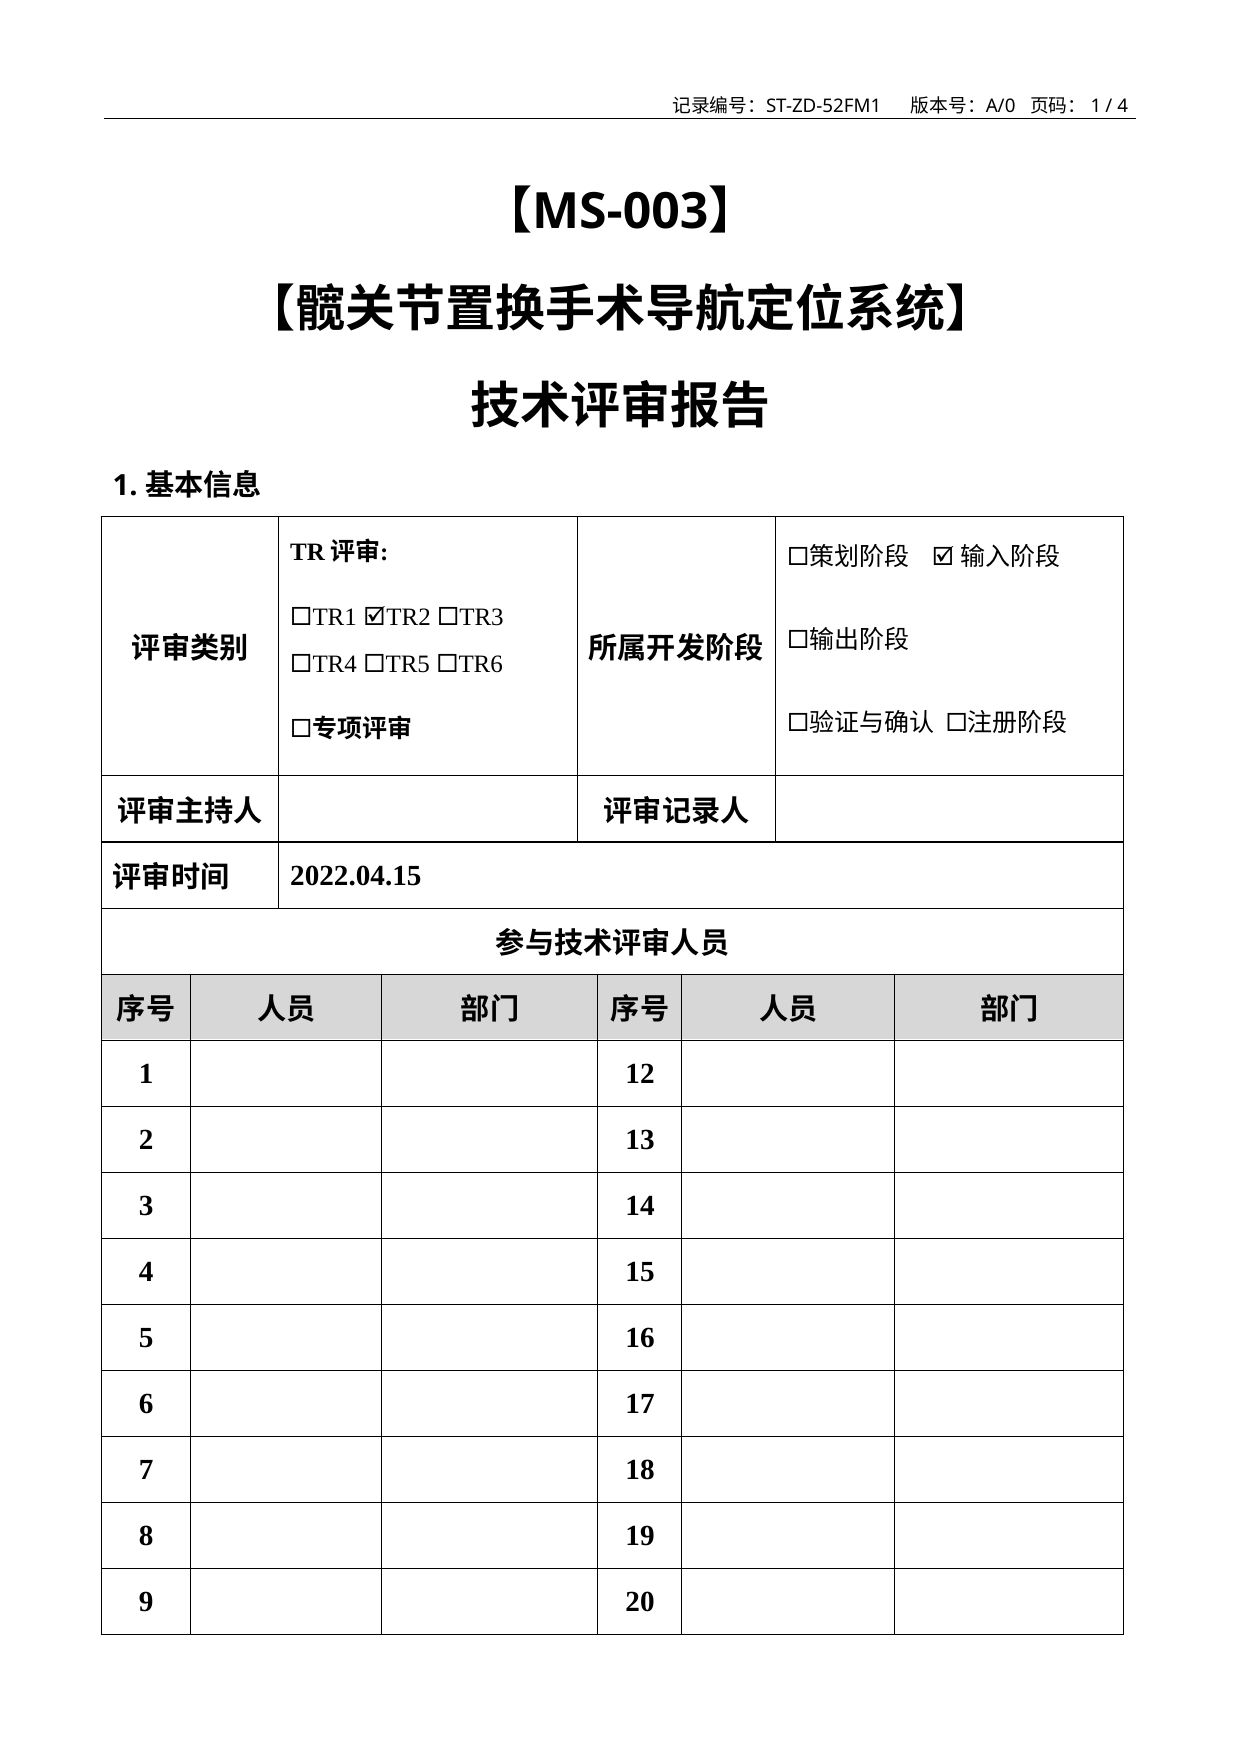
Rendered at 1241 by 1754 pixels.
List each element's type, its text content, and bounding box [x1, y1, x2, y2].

table_cell 人员 [191, 975, 381, 1039]
table_cell [776, 776, 1123, 841]
table_cell [191, 1437, 381, 1502]
table_cell 19 [598, 1503, 681, 1568]
table_cell 部门 [382, 975, 597, 1039]
table_cell 部门 [895, 975, 1123, 1039]
table_cell [382, 1437, 597, 1502]
table_cell [895, 1107, 1123, 1172]
table_cell [895, 1239, 1123, 1304]
table_cell 序号 [102, 975, 190, 1039]
table_cell 5 [102, 1305, 190, 1370]
table_cell 6 [102, 1371, 190, 1436]
table_cell [382, 1371, 597, 1436]
table_cell [682, 1305, 894, 1370]
table_cell 8 [102, 1503, 190, 1568]
table_cell 评审时间 [102, 843, 278, 907]
table_cell 参与技术评审人员 [102, 909, 1123, 973]
table_cell [895, 1569, 1123, 1634]
table_cell 15 [598, 1239, 681, 1304]
table_cell 人员 [682, 975, 894, 1039]
table_cell [682, 1437, 894, 1502]
table_cell [382, 1503, 597, 1568]
table_cell [682, 1239, 894, 1304]
table_cell [382, 1305, 597, 1370]
table_cell 12 [598, 1041, 681, 1106]
table_cell 2 [102, 1107, 190, 1172]
table_cell [191, 1041, 381, 1106]
table_cell [382, 1569, 597, 1634]
table_cell [682, 1569, 894, 1634]
table_cell 3 [102, 1173, 190, 1238]
table_cell 7 [102, 1437, 190, 1502]
table_cell [895, 1371, 1123, 1436]
table_cell 1 [102, 1041, 190, 1106]
table_cell [191, 1107, 381, 1172]
list 基本信息 [112, 451, 1128, 516]
table_cell 13 [598, 1107, 681, 1172]
table_header TR评审: TR1 TR2 TR3 TR4 TR5 TR6 专项评审 [279, 517, 577, 775]
text 技术评审报告 [112, 353, 1128, 451]
table_cell [279, 776, 577, 841]
table_cell 17 [598, 1371, 681, 1436]
table_cell [895, 1437, 1123, 1502]
table_cell [895, 1173, 1123, 1238]
table_cell [682, 1107, 894, 1172]
table_cell [191, 1503, 381, 1568]
table_cell [382, 1041, 597, 1106]
table_cell [382, 1107, 597, 1172]
table_cell [191, 1569, 381, 1634]
table_cell [191, 1173, 381, 1238]
table_cell 16 [598, 1305, 681, 1370]
table_cell [895, 1041, 1123, 1106]
table_cell [682, 1041, 894, 1106]
table_cell 20 [598, 1569, 681, 1634]
table_cell [682, 1173, 894, 1238]
table_cell 9 [102, 1569, 190, 1634]
table_header 评审类别 [102, 517, 278, 775]
table_cell [191, 1239, 381, 1304]
text 【MS-003】 [112, 158, 1128, 256]
table_cell [895, 1503, 1123, 1568]
table_header 所属开发阶段 [578, 517, 775, 775]
table_cell 评审记录人 [578, 776, 775, 841]
text 【髋关节置换手术导航定位系统】 [112, 256, 1128, 353]
table_header 策划阶段 输入阶段 输出阶段 验证与确认 注册阶段 [776, 517, 1123, 775]
table_cell 14 [598, 1173, 681, 1238]
table_cell 序号 [598, 975, 681, 1039]
table_cell [191, 1305, 381, 1370]
table_cell [191, 1371, 381, 1436]
table_cell 18 [598, 1437, 681, 1502]
table_cell [382, 1173, 597, 1238]
table_cell [895, 1305, 1123, 1370]
table_cell 2022.04.15 [279, 843, 1123, 907]
table_cell 4 [102, 1239, 190, 1304]
table_cell [682, 1371, 894, 1436]
table_cell [682, 1503, 894, 1568]
table_cell 评审主持人 [102, 776, 278, 841]
table_cell [382, 1239, 597, 1304]
